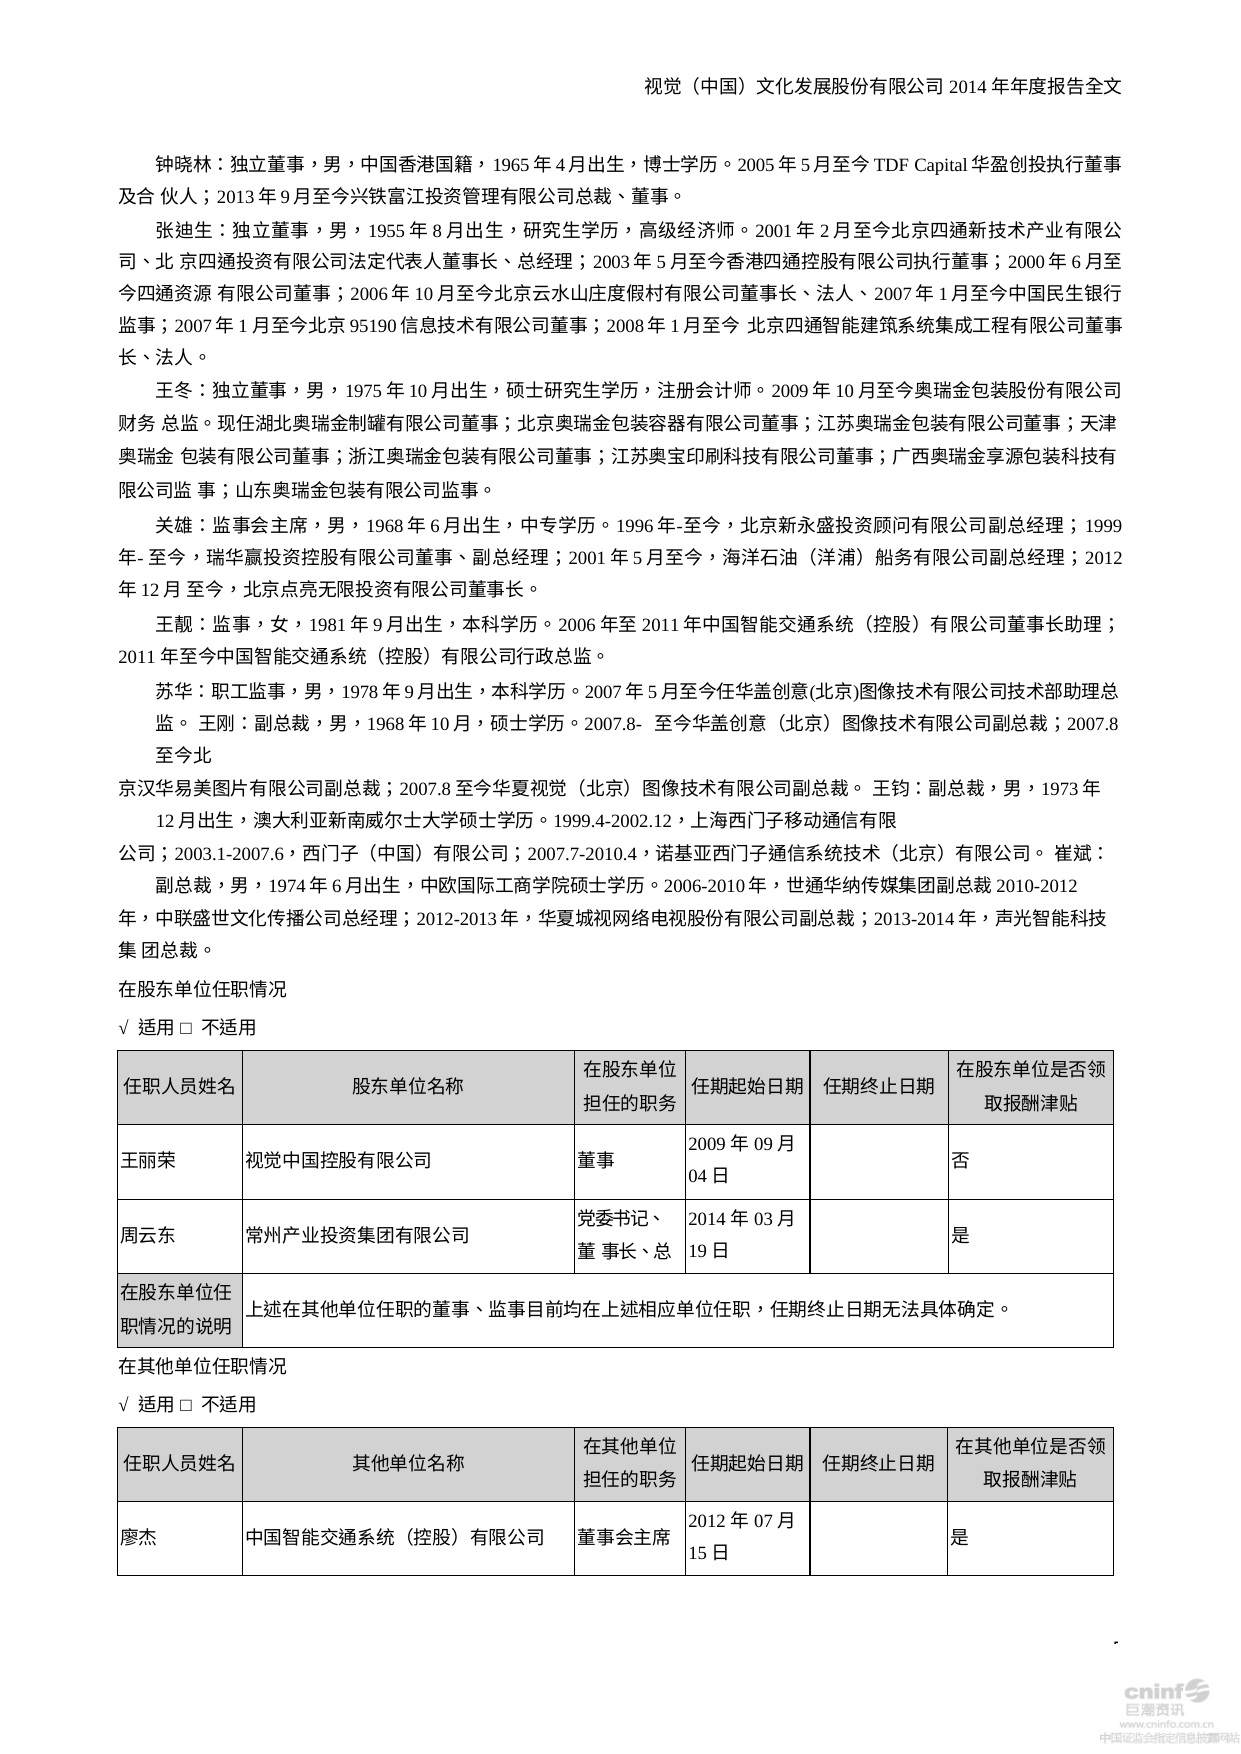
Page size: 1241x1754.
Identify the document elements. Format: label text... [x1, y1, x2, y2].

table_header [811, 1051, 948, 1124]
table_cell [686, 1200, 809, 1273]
text 关雄：监事会主席，男，1968年6月出生，中专学历。1996年-至今，北京新永盛投资顾问有限公司副总经理；1999年- 至今，瑞华赢投资控股有限公司董事、副总经理；2001年5月至今，海洋石油（洋浦）船务有限公司副总经理；2012年12月 至今，北京点亮无限投资有限公司董事长。 [118, 512, 1123, 602]
picture [1099, 1673, 1241, 1754]
text 在其他单位任职情况 [118, 1353, 1240, 1379]
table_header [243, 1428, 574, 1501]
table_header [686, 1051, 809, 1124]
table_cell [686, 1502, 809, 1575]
text 张迪生：独立董事，男，1955年8月出生，研究生学历，高级经济师。2001年2月至今北京四通新技术产业有限公司、北 京四通投资有限公司法定代表人董事长、总经理；2003年5月至今香港四通控股有限公司执行董事；2000年6月至今四通资源 有限公司董事；2006年10月至今北京云水山庄度假村有限公司董事长、法人、2007年1月至今中国民生银行监事；2007年1 月至今北京95190信息技术有限公司董事；2008年1月至今 北京四通智能建筑系统集成工程有限公司董事长、法人。 [118, 217, 1123, 370]
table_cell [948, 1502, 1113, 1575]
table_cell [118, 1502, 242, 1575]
text 王靓：监事，女，1981年9月出生，本科学历。2006年至2011年中国智能交通系统（控股）有限公司董事长助理；2011 年至今中国智能交通系统（控股）有限公司行政总监。 [118, 611, 1123, 669]
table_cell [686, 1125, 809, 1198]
text 苏华：职工监事，男，1978年9月出生，本科学历。2007年5月至今任华盖创意(北京)图像技术有限公司技术部助理总监。 王刚：副总裁，男，1968年10月，硕士学历。2007.8- 至今华盖创意（北京）图像技术有限公司副总裁；2007.8至今北 [156, 678, 1133, 767]
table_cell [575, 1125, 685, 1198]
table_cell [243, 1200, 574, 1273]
text √ 适用 □ 不适用 [118, 1014, 1240, 1040]
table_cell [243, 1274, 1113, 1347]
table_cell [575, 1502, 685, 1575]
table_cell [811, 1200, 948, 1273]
text 钟晓林：独立董事，男，中国香港国籍，1965年4月出生，博士学历。2005年5月至今TDF Capital华盈创投执行董事及合 伙人；2013年9月至今兴铁富江投资管理有限公司总裁、董事。 [118, 152, 1122, 209]
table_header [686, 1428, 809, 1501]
text 在股东单位任职情况 [118, 977, 1240, 1002]
text 京汉华易美图片有限公司副总裁；2007.8至今华夏视觉（北京）图像技术有限公司副总裁。 王钧：副总裁，男，1973年12月出生，澳大利亚新南威尔士大学硕士学历。1999.4-2002.12，上海西门子移动通信有限 [118, 775, 1122, 833]
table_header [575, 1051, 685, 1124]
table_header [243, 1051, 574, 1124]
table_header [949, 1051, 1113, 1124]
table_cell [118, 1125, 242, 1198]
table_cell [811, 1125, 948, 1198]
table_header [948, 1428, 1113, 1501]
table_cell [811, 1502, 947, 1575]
text 王冬：独立董事，男，1975年10月出生，硕士研究生学历，注册会计师。2009年10月至今奥瑞金包装股份有限公司财务 总监。现任湖北奥瑞金制罐有限公司董事；北京奥瑞金包装容器有限公司董事；江苏奥瑞金包装有限公司董事；天津奥瑞金 包装有限公司董事；浙江奥瑞金包装有限公司董事；江苏奥宝印刷科技有限公司董事；广西奥瑞金享源包装科技有限公司监 事；山东奥瑞金包装有限公司监事。 [118, 378, 1122, 502]
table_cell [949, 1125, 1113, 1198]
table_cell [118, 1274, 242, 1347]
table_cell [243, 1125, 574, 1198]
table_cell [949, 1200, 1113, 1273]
text 年，中联盛世文化传播公司总经理；2012-2013年，华夏城视网络电视股份有限公司副总裁；2013-2014年，声光智能科技集 团总裁。 [118, 905, 1124, 963]
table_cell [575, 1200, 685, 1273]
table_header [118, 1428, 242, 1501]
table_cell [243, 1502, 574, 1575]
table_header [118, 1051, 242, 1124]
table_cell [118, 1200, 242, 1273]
text 公司；2003.1-2007.6，西门子（中国）有限公司；2007.7-2010.4，诺基亚西门子通信系统技术（北京）有限公司。 崔斌：副总裁，男，1974年6月出生，中欧国际工商学院硕士学历。2006-2010年，世通华纳传媒集团副总裁2010-2012 [118, 840, 1122, 898]
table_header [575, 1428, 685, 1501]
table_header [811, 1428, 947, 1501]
text √ 适用 □ 不适用 [118, 1391, 1240, 1417]
